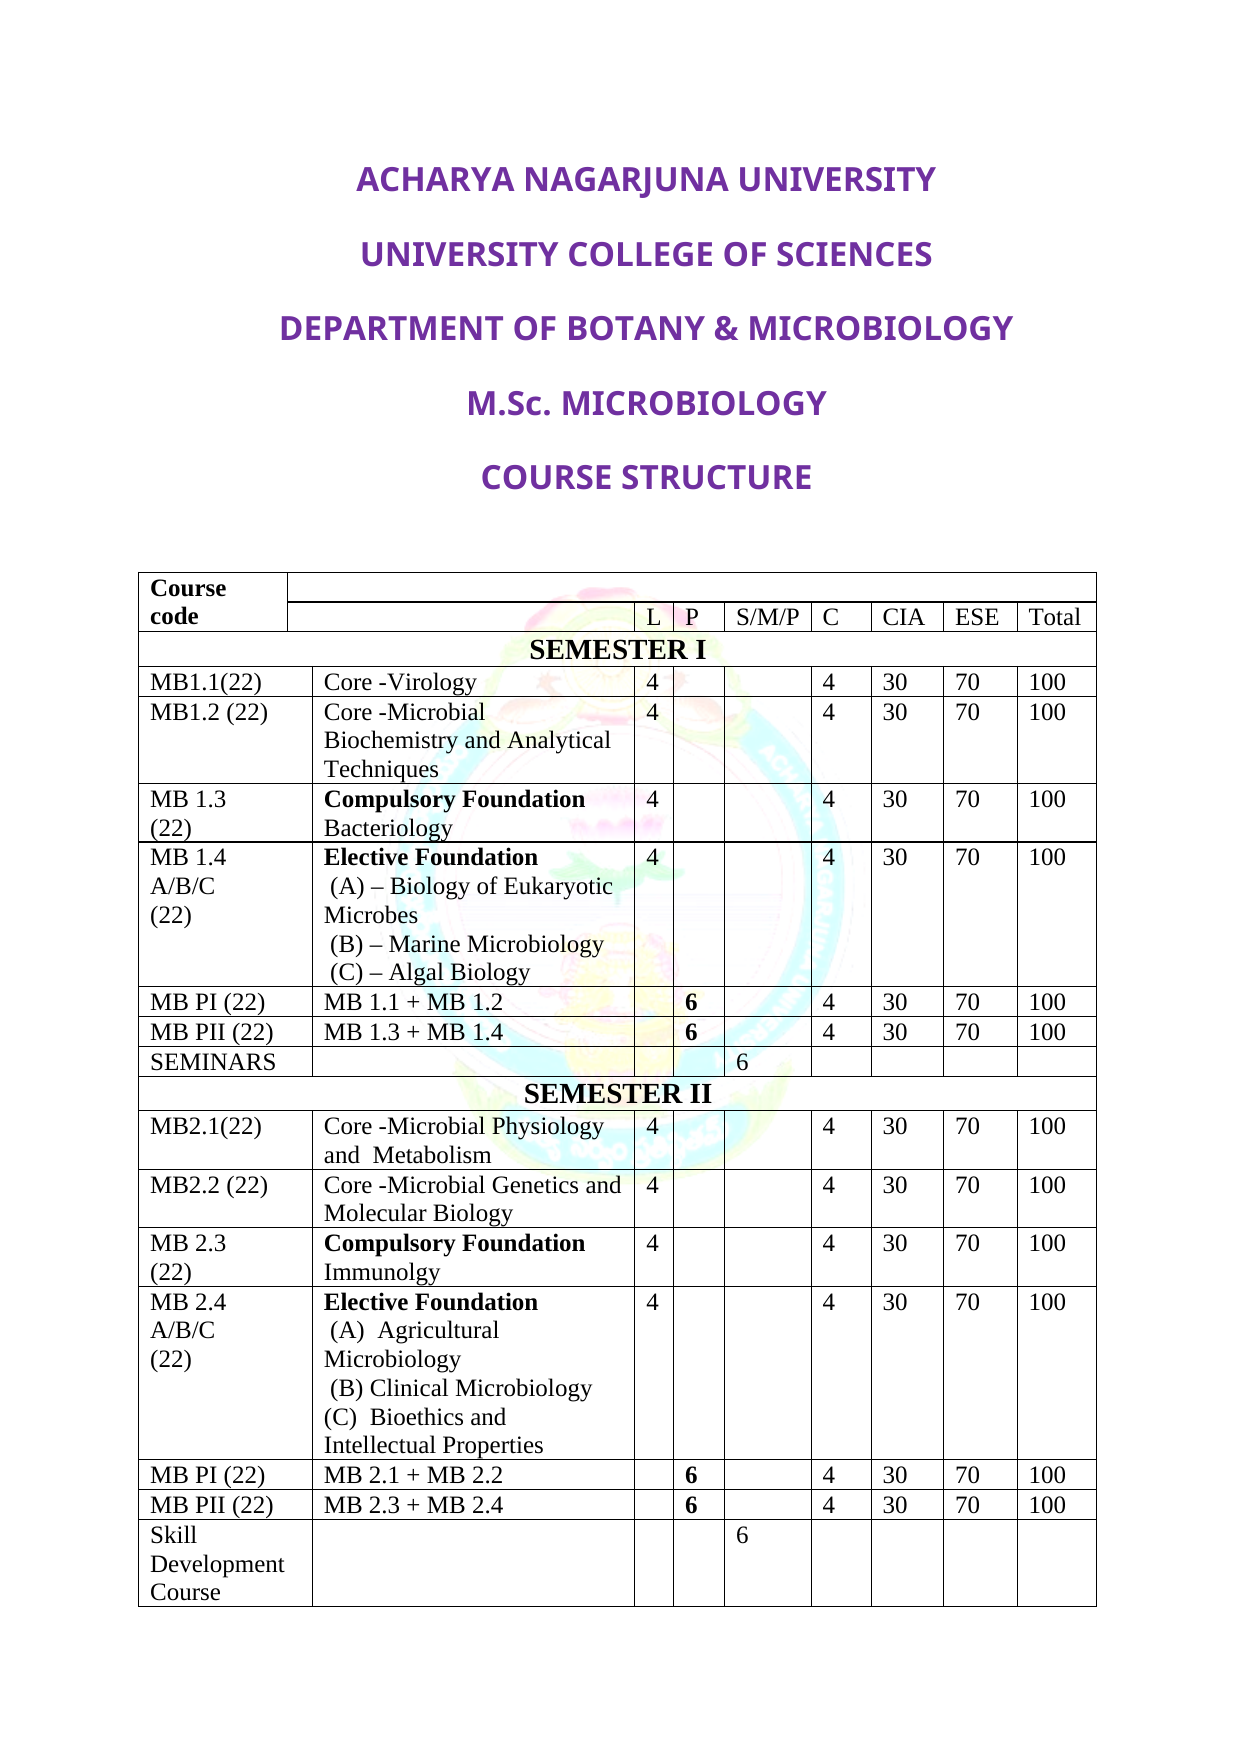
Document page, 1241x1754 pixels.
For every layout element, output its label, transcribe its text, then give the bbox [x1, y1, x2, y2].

table_cell 4 [812, 843, 871, 986]
table_cell [674, 1047, 724, 1076]
table_cell 100 [1018, 1228, 1096, 1286]
table_cell [674, 697, 724, 783]
table_cell [872, 1047, 943, 1076]
table_cell [635, 1017, 673, 1046]
table_header [288, 573, 1096, 601]
table_cell 70 [944, 1170, 1017, 1227]
table_cell 70 [944, 1017, 1017, 1046]
table_cell 30 [872, 1111, 943, 1169]
table_cell [635, 1047, 673, 1076]
table_cell [872, 1520, 943, 1606]
table_cell [635, 1460, 673, 1489]
table_cell 4 [635, 667, 673, 696]
table_cell MB1.2 (22) [139, 697, 312, 783]
table_cell 4 [812, 987, 871, 1016]
table_cell [812, 1047, 871, 1076]
table_cell [674, 1170, 724, 1227]
table_cell 70 [944, 784, 1017, 841]
table_cell 30 [872, 987, 943, 1016]
table_cell [1018, 1047, 1096, 1076]
table_cell 6 [674, 987, 724, 1016]
table_cell 100 [1018, 987, 1096, 1016]
table_cell 70 [944, 1228, 1017, 1286]
table_cell 4 [812, 784, 871, 841]
table_cell 30 [872, 1287, 943, 1459]
table_cell [725, 843, 811, 986]
table_cell 4 [635, 697, 673, 783]
table_cell MB 1.3 + MB 1.4 [313, 1017, 634, 1046]
table_cell MB PII (22) [139, 1490, 312, 1519]
table_cell MB 1.1 + MB 1.2 [313, 987, 634, 1016]
table_cell 30 [872, 843, 943, 986]
table_cell Core -Virology [313, 667, 634, 696]
table_cell [1018, 1520, 1096, 1606]
table_cell [674, 784, 724, 841]
table_cell [313, 1520, 634, 1606]
table_header ACHARYA NAGARJUNA UNIVERSITY UNIVERSITY COLLEGE OF SCIENCES DEPARTMENT OF BOTANY & MICROBIOLOGY M.Sc. MICROBIOLOGY COURSE STRUCTURE [121, 150, 1172, 518]
table_cell [313, 1047, 634, 1076]
table_cell [635, 987, 673, 1016]
table_cell 30 [872, 667, 943, 696]
table_cell MB 2.4 A/B/C (22) [139, 1287, 312, 1459]
table_cell 4 [812, 667, 871, 696]
table_cell 6 [674, 1490, 724, 1519]
table_cell 4 [635, 1170, 673, 1227]
table_cell [944, 1047, 1017, 1076]
table_cell 4 [635, 784, 673, 841]
table_cell Core -Microbial Biochemistry and Analytical Techniques [313, 697, 634, 783]
table_cell MB 1.4 A/B/C (22) [139, 843, 312, 986]
table_cell 30 [872, 1017, 943, 1046]
table_cell 70 [944, 1490, 1017, 1519]
table_cell [725, 1170, 811, 1227]
table_cell 6 [725, 1520, 811, 1606]
table_cell 4 [635, 1111, 673, 1169]
table_cell MB PII (22) [139, 1017, 312, 1046]
table_cell Total [1018, 603, 1096, 631]
table_cell 70 [944, 843, 1017, 986]
table_cell [725, 1287, 811, 1459]
table_cell 100 [1018, 784, 1096, 841]
table_cell MB2.1(22) [139, 1111, 312, 1169]
table_cell 100 [1018, 1490, 1096, 1519]
table_cell 70 [944, 1111, 1017, 1169]
table_cell 70 [944, 987, 1017, 1016]
table_cell MB PI (22) [139, 1460, 312, 1489]
table_cell 100 [1018, 1111, 1096, 1169]
table_cell MB 1.3 (22) [139, 784, 312, 841]
table_cell [674, 843, 724, 986]
table_cell 4 [812, 1111, 871, 1169]
table_cell [725, 697, 811, 783]
table_cell [674, 1111, 724, 1169]
table_cell 100 [1018, 843, 1096, 986]
table_cell 100 [1018, 667, 1096, 696]
table_cell 70 [944, 697, 1017, 783]
table_cell MB 2.1 + MB 2.2 [313, 1460, 634, 1489]
table_cell [674, 1287, 724, 1459]
table_cell [725, 784, 811, 841]
table_cell Compulsory Foundation Immunolgy [313, 1228, 634, 1286]
table_cell [812, 1520, 871, 1606]
table_cell P [674, 603, 724, 631]
table_cell [635, 1490, 673, 1519]
table_cell [635, 1520, 673, 1606]
table_cell SEMESTER I [139, 632, 1096, 666]
table_cell SEMESTER II [139, 1077, 1096, 1110]
table_cell MB 2.3 + MB 2.4 [313, 1490, 634, 1519]
table_cell [674, 667, 724, 696]
table_cell 70 [944, 1460, 1017, 1489]
table_cell 100 [1018, 697, 1096, 783]
table_cell 4 [812, 1287, 871, 1459]
table_cell [725, 667, 811, 696]
table_cell [725, 1228, 811, 1286]
table_cell 4 [635, 1228, 673, 1286]
table_cell [725, 1111, 811, 1169]
table_cell 4 [635, 843, 673, 986]
table_cell [674, 1520, 724, 1606]
table_cell [944, 1520, 1017, 1606]
table_cell 4 [812, 1017, 871, 1046]
table_cell [725, 1460, 811, 1489]
table_cell 70 [944, 1287, 1017, 1459]
table_cell 30 [872, 784, 943, 841]
table_cell [288, 603, 634, 631]
table_cell 4 [635, 1287, 673, 1459]
table_cell 30 [872, 1170, 943, 1227]
table_cell 100 [1018, 1170, 1096, 1227]
table_cell MB 2.3 (22) [139, 1228, 312, 1286]
table_cell 4 [812, 697, 871, 783]
table_cell 70 [944, 667, 1017, 696]
table_cell S/M/P [725, 603, 811, 631]
table_cell CIA [872, 603, 943, 631]
table_cell 6 [674, 1017, 724, 1046]
table_cell [725, 1017, 811, 1046]
table_cell 30 [872, 1490, 943, 1519]
table_cell 4 [812, 1490, 871, 1519]
table_cell ESE [944, 603, 1017, 631]
table_cell [725, 987, 811, 1016]
table_cell 100 [1018, 1287, 1096, 1459]
table_cell 4 [812, 1460, 871, 1489]
table_cell Compulsory Foundation Bacteriology [313, 784, 634, 841]
table_cell 6 [725, 1047, 811, 1076]
table_cell 6 [674, 1460, 724, 1489]
table_cell Core -Microbial Physiology and Metabolism [313, 1111, 634, 1169]
table_cell MB1.1(22) [139, 667, 312, 696]
table_cell [674, 1228, 724, 1286]
table_cell 100 [1018, 1460, 1096, 1489]
table_cell SEMINARS [139, 1047, 312, 1076]
table_cell Elective Foundation (A) – Biology of Eukaryotic Microbes (B) – Marine Microbiology (C) – Algal Biology [313, 843, 634, 986]
table_cell Core -Microbial Genetics and Molecular Biology [313, 1170, 634, 1227]
table_cell Elective Foundation (A) Agricultural Microbiology (B) Clinical Microbiology (C) Bioethics and Intellectual Properties [313, 1287, 634, 1459]
table_cell 30 [872, 1460, 943, 1489]
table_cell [139, 1520, 312, 1606]
table_cell [725, 1490, 811, 1519]
table_cell 30 [872, 1228, 943, 1286]
table_cell C [812, 603, 871, 631]
table_cell 4 [812, 1170, 871, 1227]
table_header Course code [139, 573, 287, 631]
table_cell 30 [872, 697, 943, 783]
table_cell 100 [1018, 1017, 1096, 1046]
table_cell MB PI (22) [139, 987, 312, 1016]
table_cell MB2.2 (22) [139, 1170, 312, 1227]
table_cell 4 [812, 1228, 871, 1286]
table_cell L [635, 603, 673, 631]
